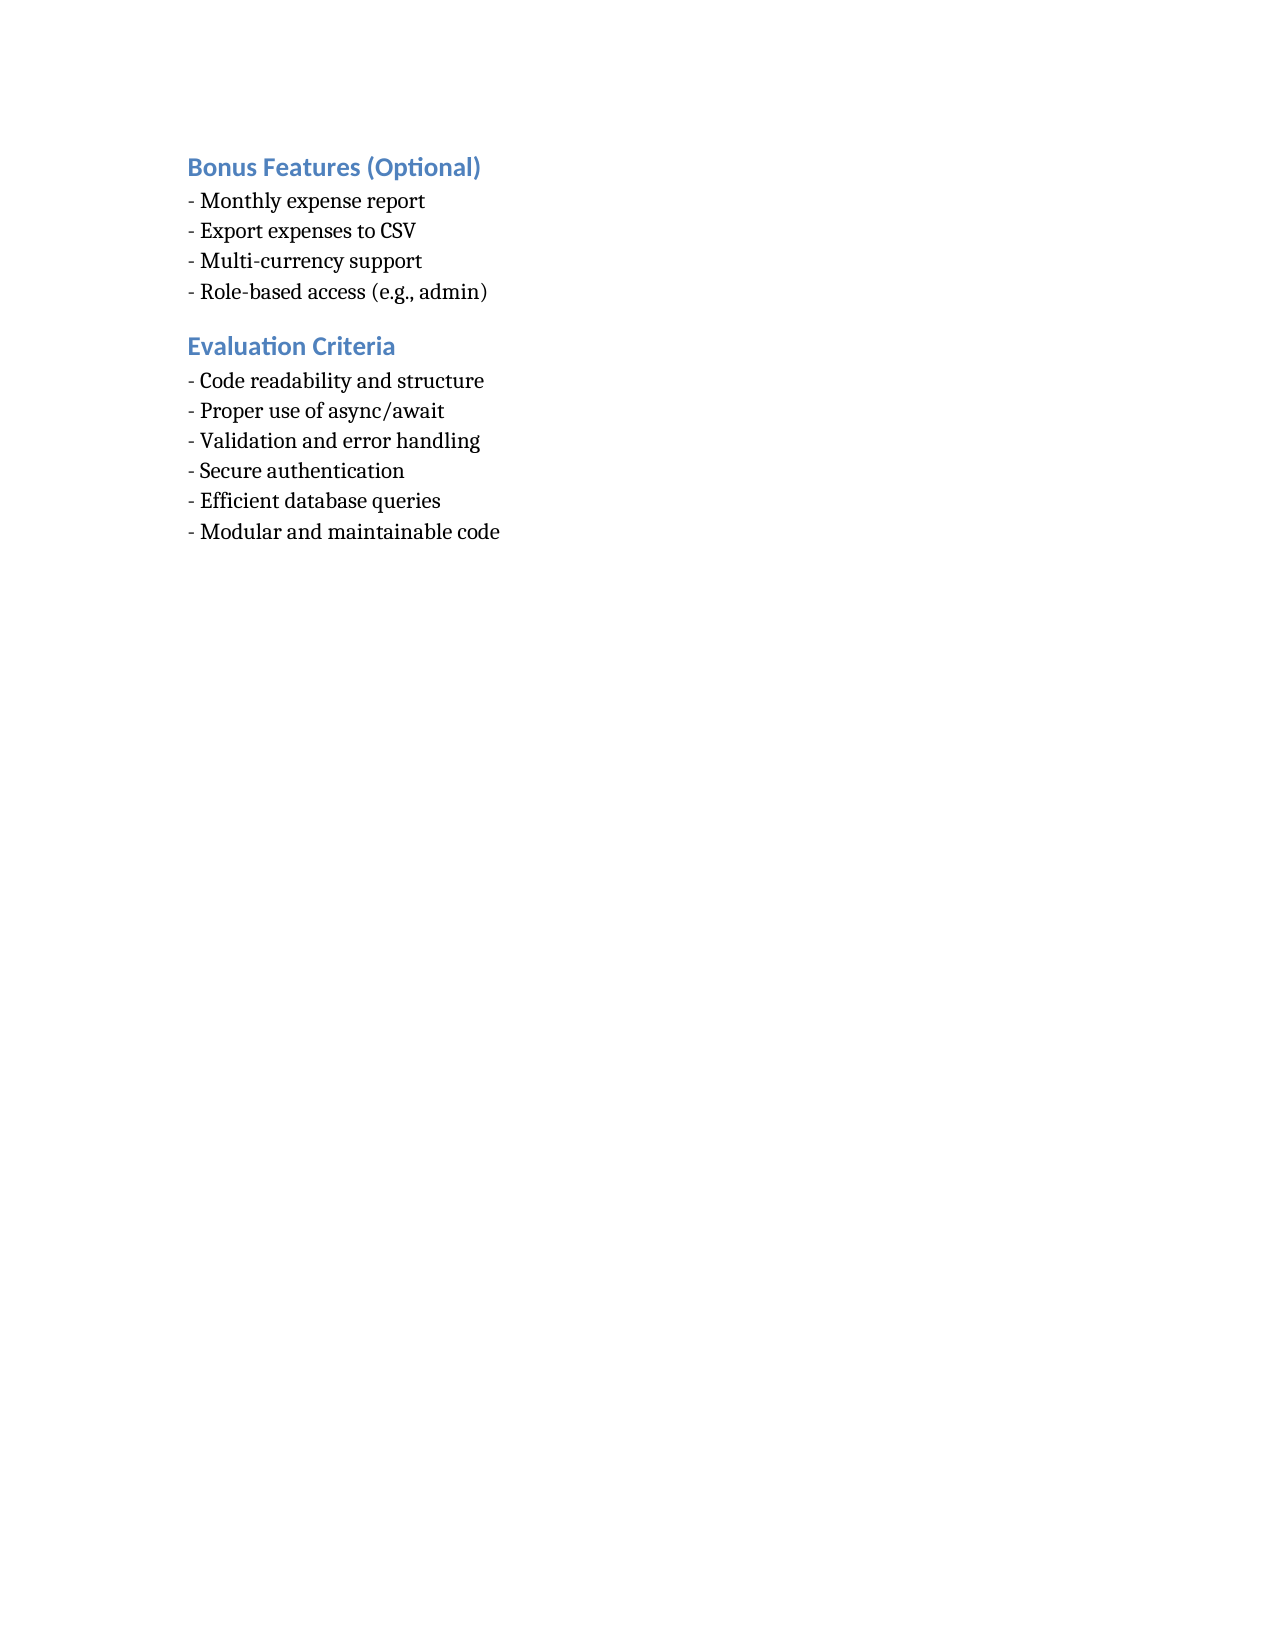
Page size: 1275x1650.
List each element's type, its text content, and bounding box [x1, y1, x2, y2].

subtitle Bonus Features (Optional) [187, 150, 1087, 183]
subtitle Evaluation Criteria [187, 329, 1087, 363]
text - Monthly expense report - Export expenses to CSV - Multi-currency support - Role-based access (e.g., admin) [187, 188, 1087, 305]
text - Code readability and structure - Proper use of async/await - Validation and error handling - Secure authentication - Efficient database queries - Modular and maintainable code [187, 367, 1087, 545]
